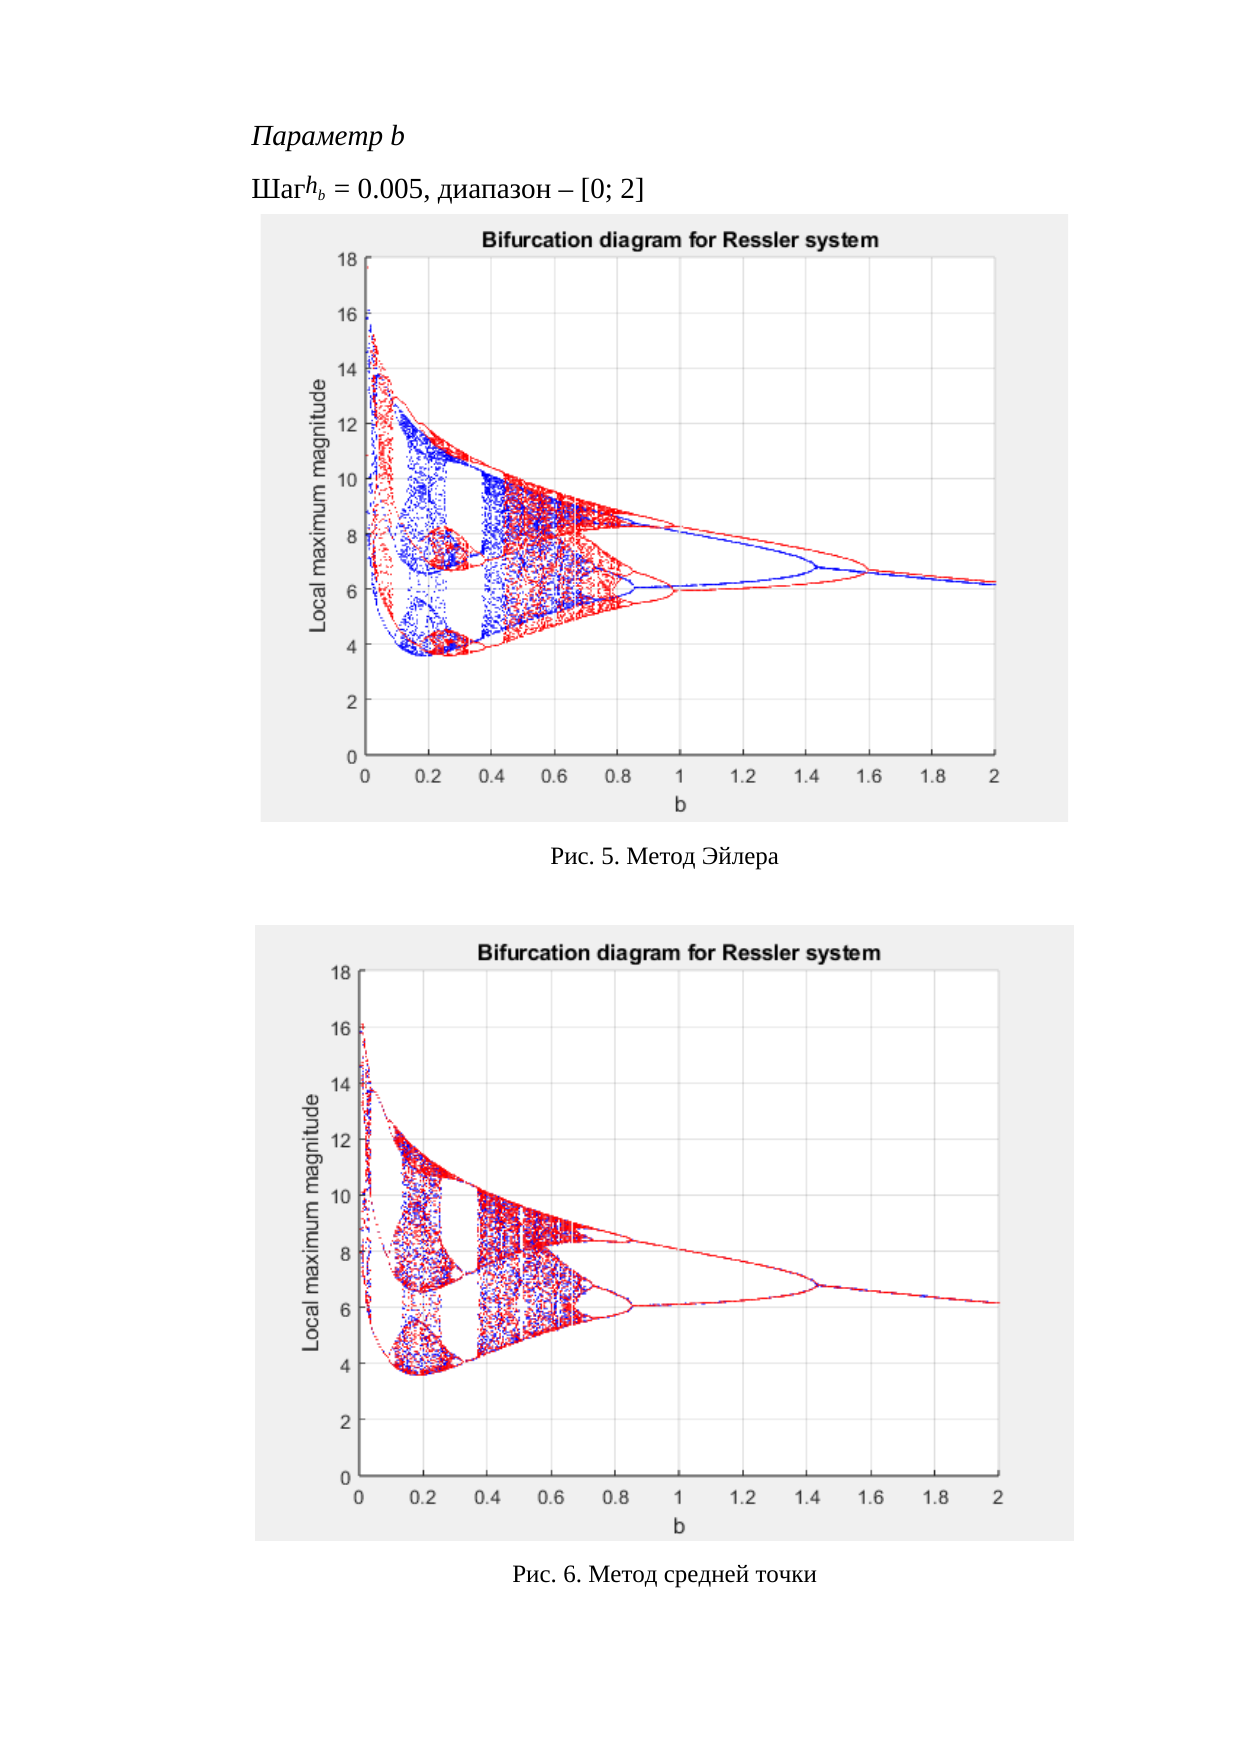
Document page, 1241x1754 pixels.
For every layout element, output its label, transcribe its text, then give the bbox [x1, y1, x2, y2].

picture [260, 214, 1069, 822]
text Шаг = 0.005, диапазон – [0; 2] [177, 171, 1152, 204]
text Параметр b [177, 118, 1152, 152]
picture [255, 925, 1074, 1541]
